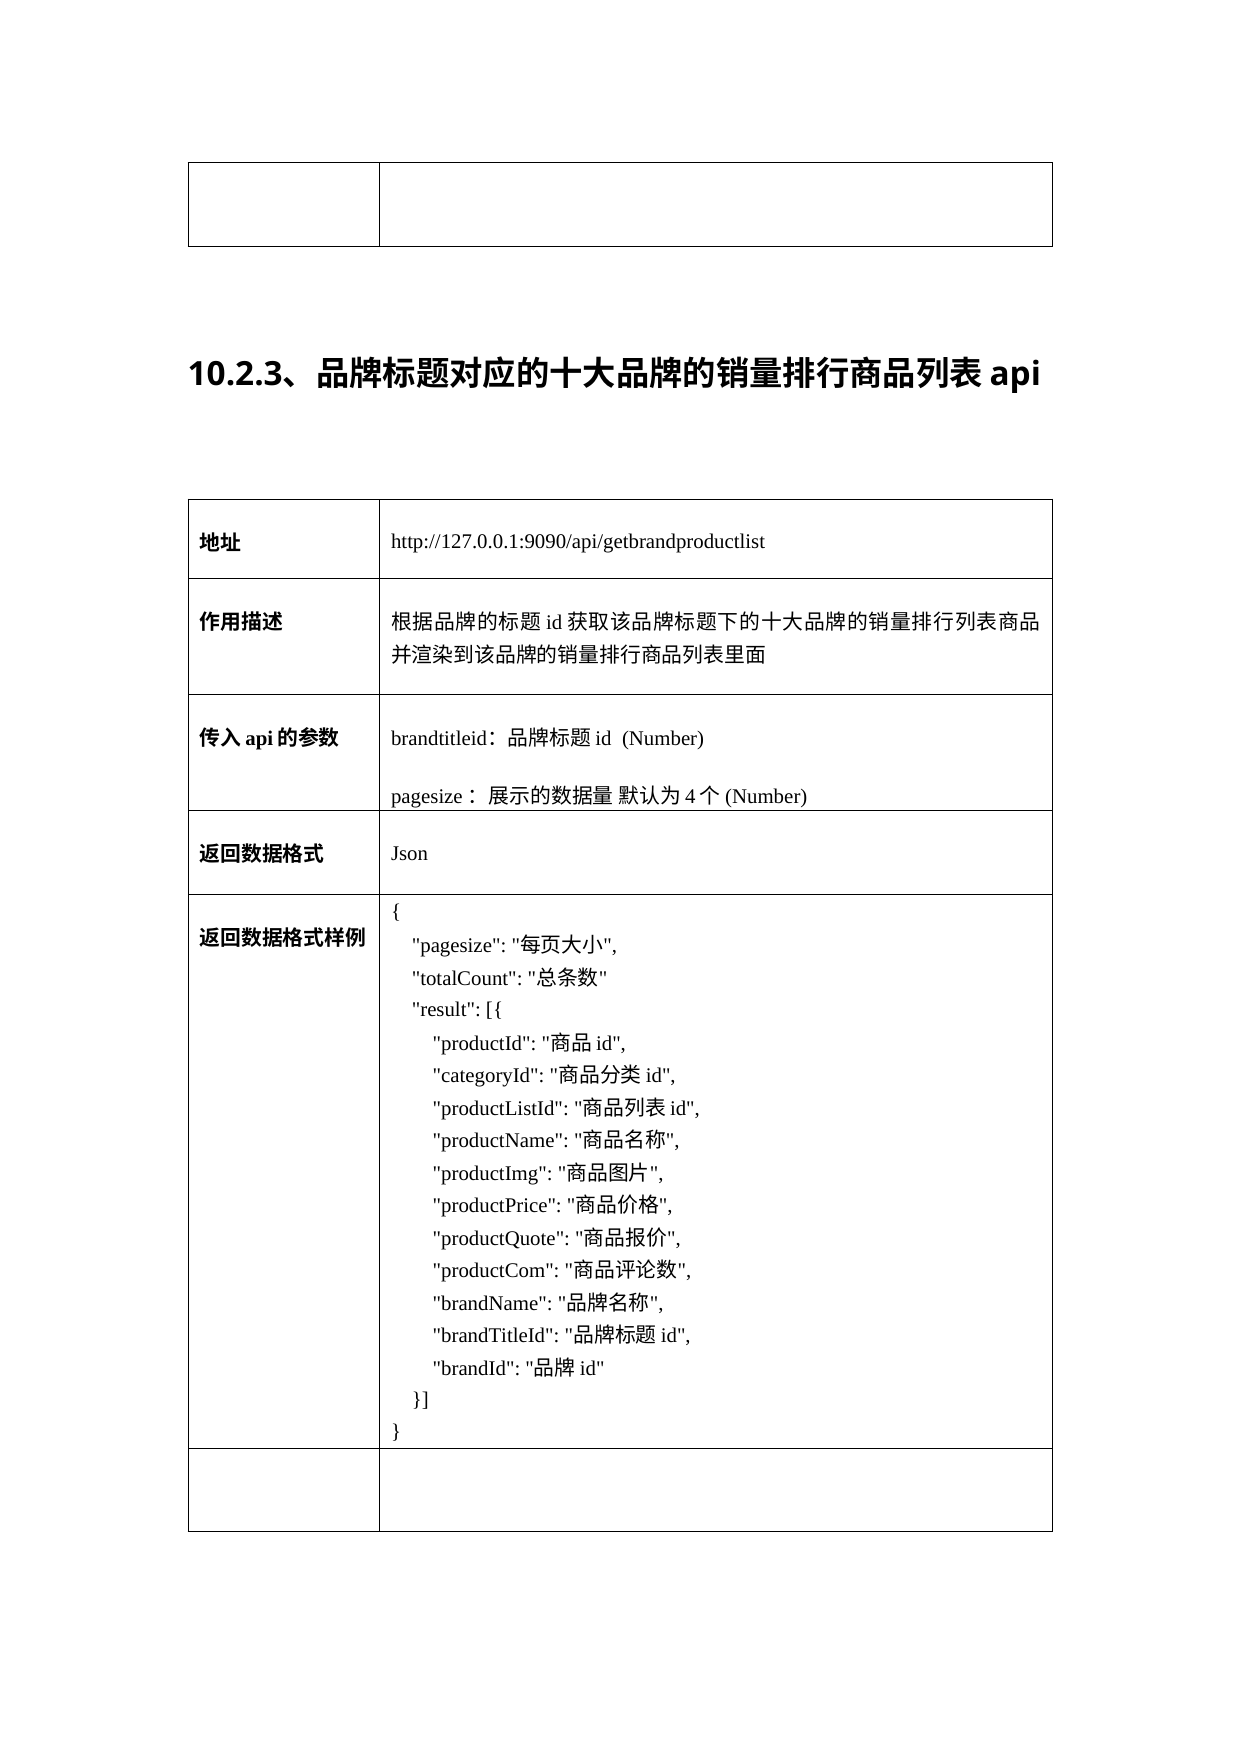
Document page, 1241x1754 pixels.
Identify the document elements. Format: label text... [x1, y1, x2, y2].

table_cell [380, 163, 1052, 246]
table_cell 返回数据格式样例 [189, 895, 379, 1447]
table_cell 返回数据格式 [189, 811, 379, 894]
table_cell 作用描述 [189, 579, 379, 694]
table_cell 传入api的参数 [189, 695, 379, 810]
table_cell brandtitleid：品牌标题id (Number) pagesize ：展示的数据量 默认为4个 (Number) [380, 695, 1052, 810]
table_cell 根据品牌的标题id获取该品牌标题下的十大品牌的销量排行列表商品 并渲染到该品牌的销量排行商品列表里面 [380, 579, 1052, 694]
table_cell [380, 1449, 1052, 1531]
table_header http://127.0.0.1:9090/api/getbrandproductlist [380, 500, 1052, 578]
table_cell { "pagesize": "每页大小", "totalCount": "总条数" "result": [{ "productId": "商品id", "categoryId": "商品分类id", "productListId": "商品列表id", "productName": "商品名称", "productImg": "商品图片", "productPrice": "商品价格", "productQuote": "商品报价", "productCom": "商品评论数", "brandName": "品牌名称", "brandTitleId": "品牌标题id", "brandId": "品牌id" }] } [380, 895, 1052, 1447]
table_cell [189, 163, 379, 246]
subtitle 10.2.3、品牌标题对应的十大品牌的销量排行商品列表api [187, 339, 1053, 404]
table_header 地址 [189, 500, 379, 578]
table_cell [189, 1449, 379, 1531]
table_cell Json [380, 811, 1052, 894]
